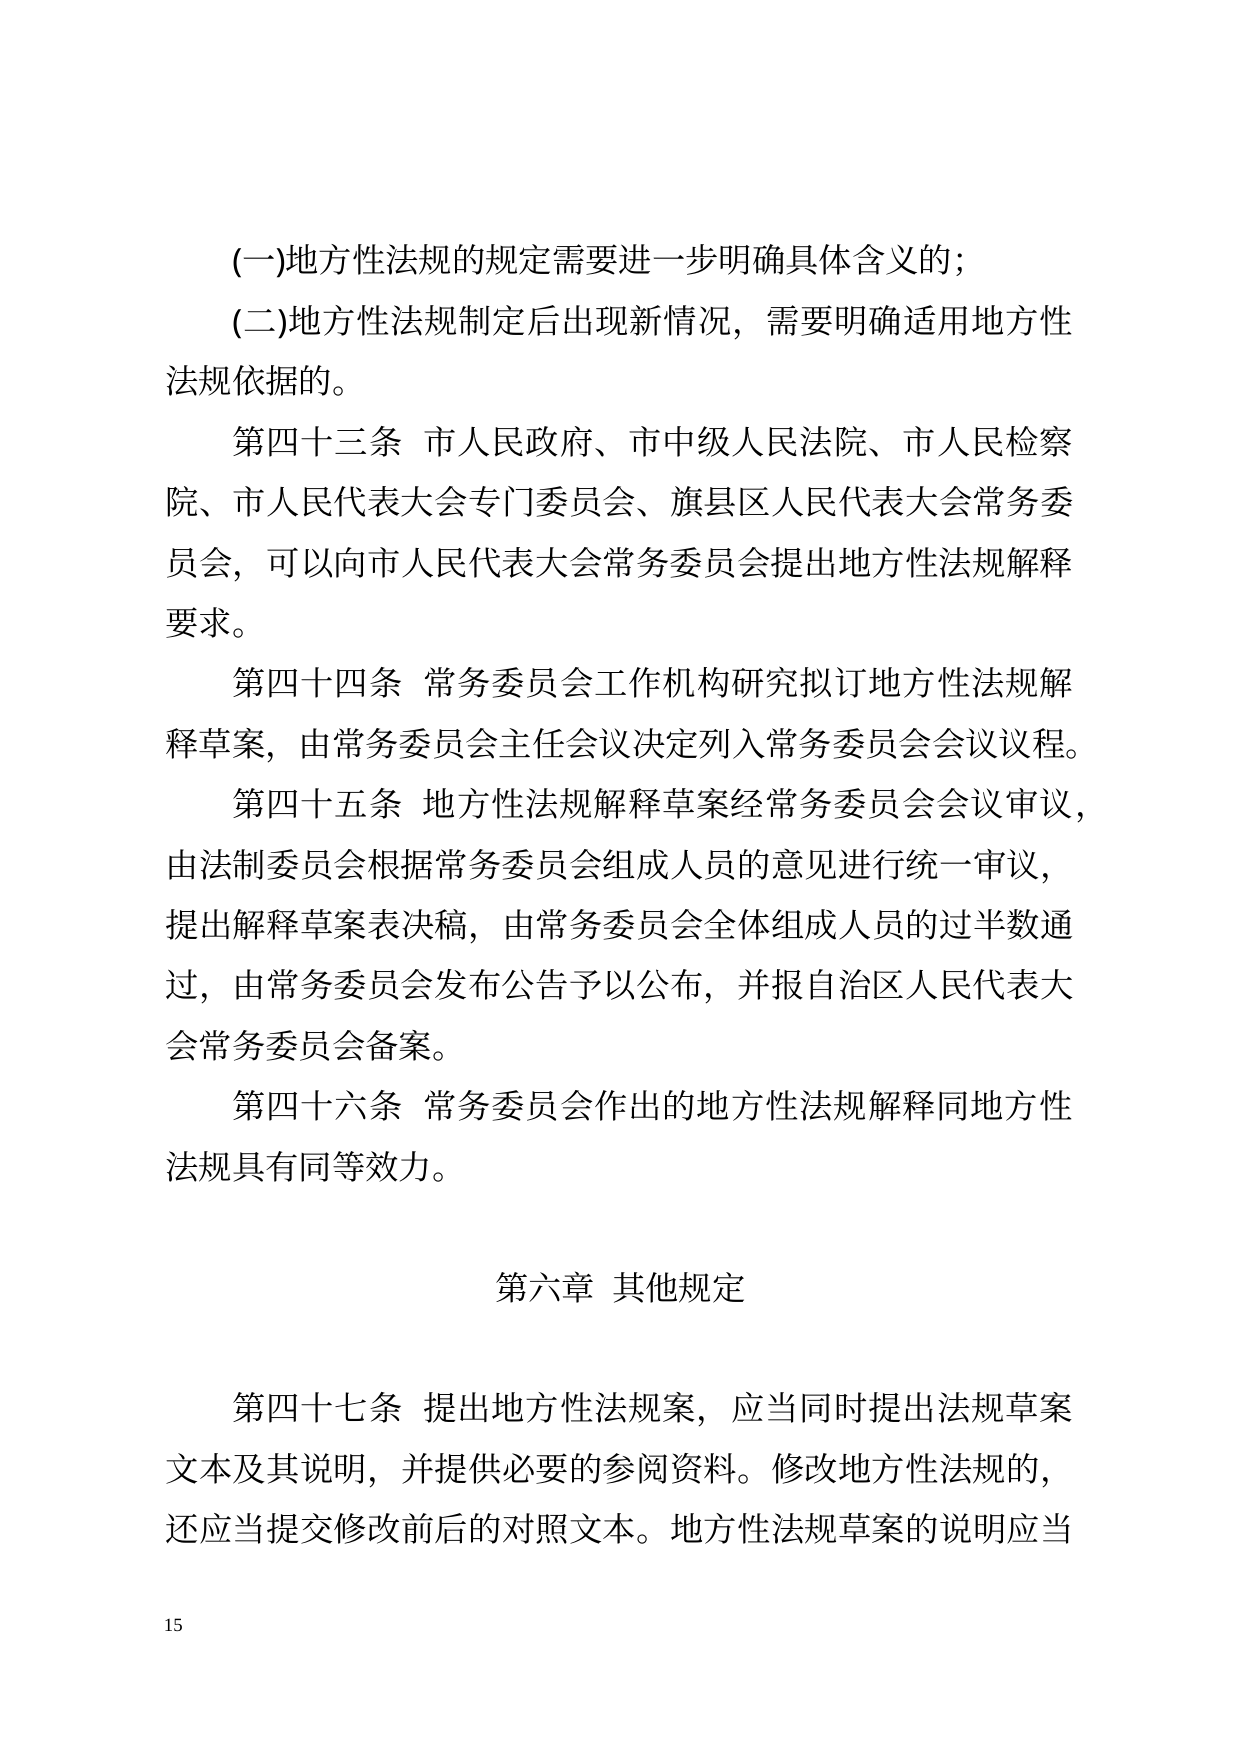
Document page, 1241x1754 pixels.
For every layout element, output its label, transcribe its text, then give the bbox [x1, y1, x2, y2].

text 第四十三条 市人民政府、市中级人民法院、市人民检察院、市人民代表大会专门委员会、旗县区人民代表大会常务委员会，可以向市人民代表大会常务委员会提出地方性法规解释要求。 [165, 406, 1075, 647]
text (二)地方性法规制定后出现新情况，需要明确适用地方性法规依据的。 [165, 285, 1075, 406]
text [165, 1372, 1075, 1554]
text 第四十四条 常务委员会工作机构研究拟订地方性法规解释草案，由常务委员会主任会议决定列入常务委员会会议议程。 [165, 647, 1075, 768]
text (一)地方性法规的规定需要进一步明确具体含义的； [165, 224, 1075, 285]
text 第六章 其他规定 [165, 1252, 1075, 1312]
text 第四十五条 地方性法规解释草案经常务委员会会议审议，由法制委员会根据常务委员会组成人员的意见进行统一审议，提出解释草案表决稿，由常务委员会全体组成人员的过半数通过，由常务委员会发布公告予以公布，并报自治区人民代表大会常务委员会备案。 [165, 768, 1075, 1070]
text 第四十六条 常务委员会作出的地方性法规解释同地方性法规具有同等效力。 [165, 1070, 1075, 1191]
